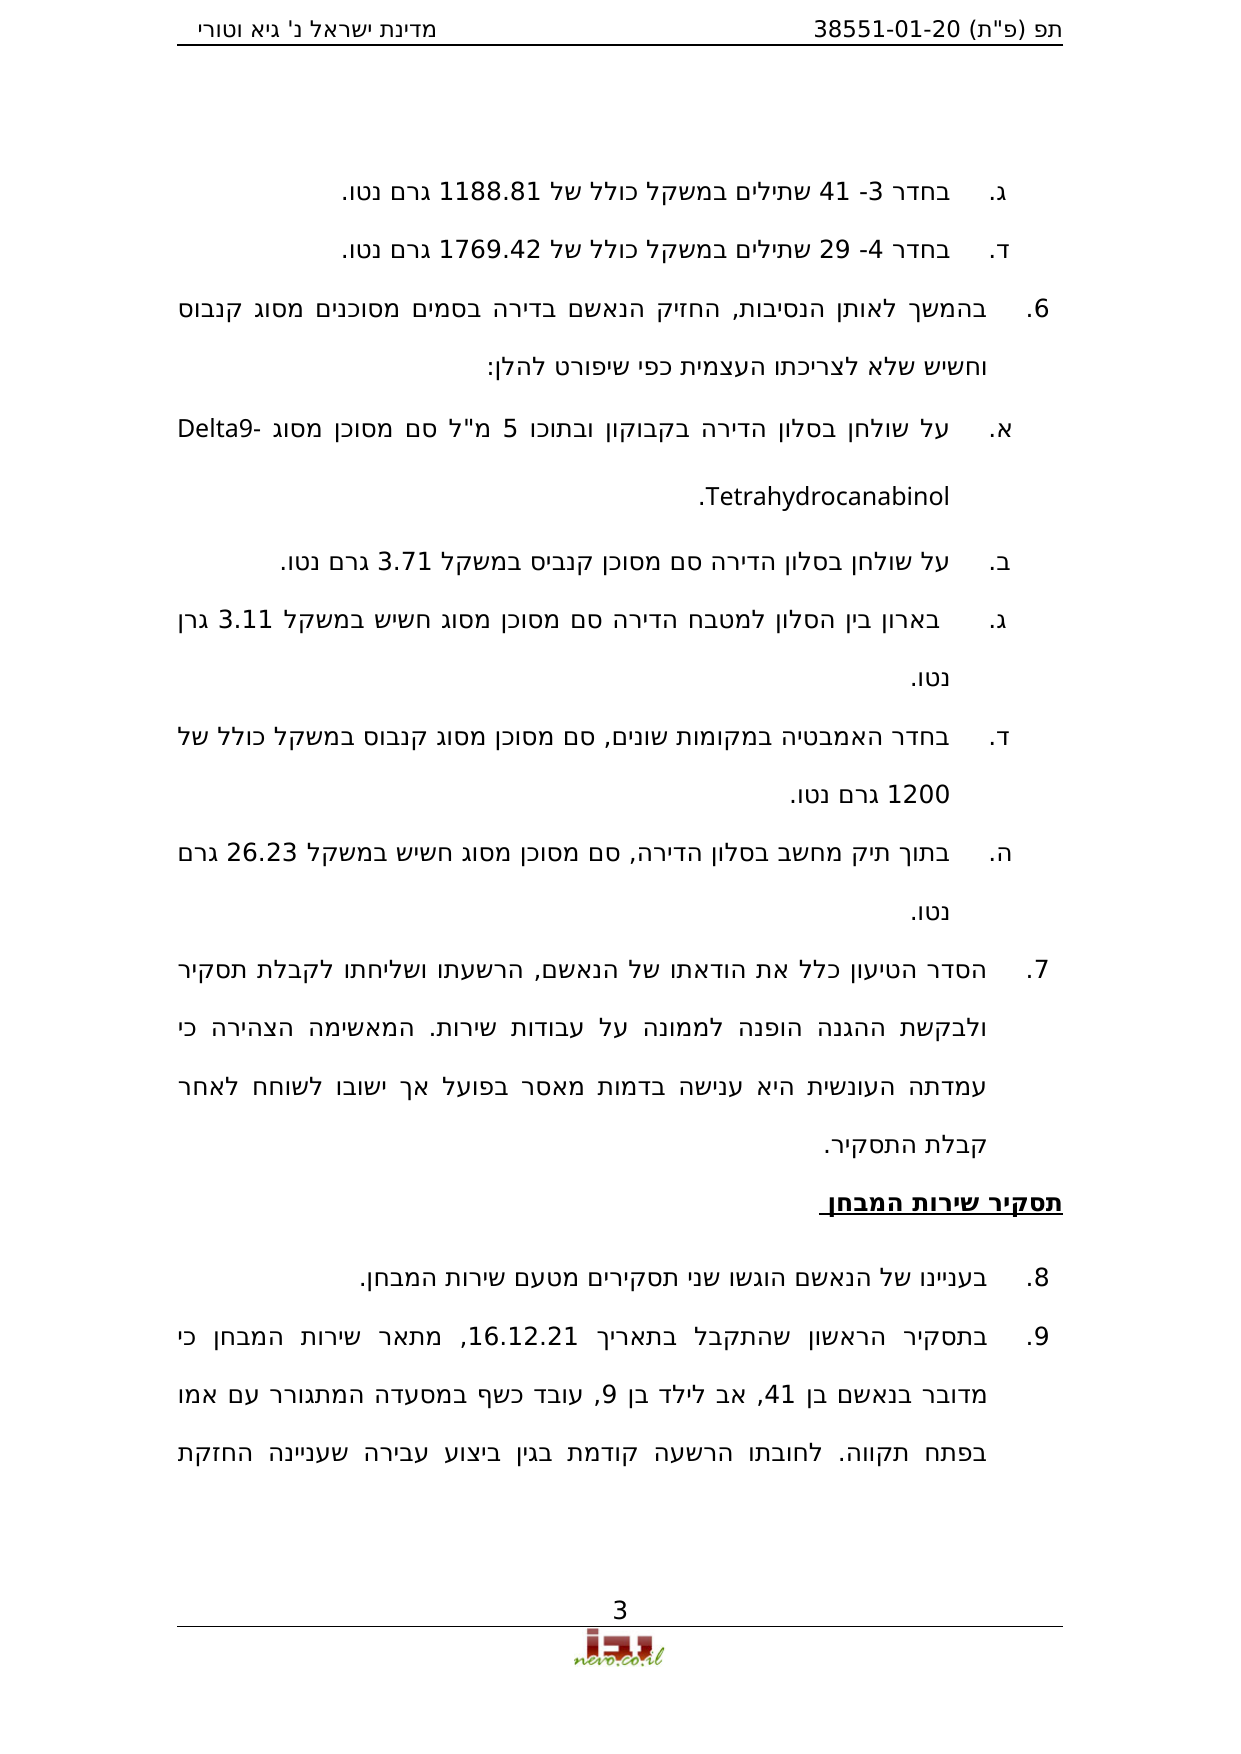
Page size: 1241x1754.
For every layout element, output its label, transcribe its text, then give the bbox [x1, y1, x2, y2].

list בהמשך לאותן הנסיבות, החזיק הנאשם בדירה בסמים מסוכנים מסוג קנבוס וחשיש שלא לצריכתו העצמית כפי שיפורט להלן: [177, 294, 1026, 381]
list הסדר הטיעון כלל את הודאתו של הנאשם, הרשעתו ושליחתו לקבלת תסקיר ולבקשת ההגנה הופנה לממונה על עבודות שירות. המאשימה הצהירה כי עמדתה העונשית היא ענישה בדמות מאסר בפועל אך ישובו לשוחח לאחר קבלת התסקיר. [177, 955, 1026, 1159]
list בחדר 3- 41 שתילים במשקל כולל של 1188.81 גרם נטו. [177, 177, 988, 206]
list בחדר האמבטיה במקומות שונים, סם מסוכן מסוג קנבוס במשקל כולל של 1200 גרם נטו. [177, 722, 988, 809]
text תסקיר שירות המבחן [177, 1188, 1063, 1218]
list בחדר 4- 29 שתילים במשקל כולל של 1769.42 גרם נטו. [177, 236, 988, 265]
list בארון בין הסלון למטבח הדירה סם מסוכן מסוג חשיש במשקל 3.11 גרן נטו. [177, 605, 988, 693]
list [177, 1322, 1026, 1468]
list בתוך תיק מחשב בסלון הדירה, סם מסוכן מסוג חשיש במשקל 26.23 גרם נטו. [177, 838, 988, 926]
list בעניינו של הנאשם הוגשו שני תסקירים מטעם שירות המבחן. [177, 1263, 1026, 1293]
list על שולחן בסלון הדירה סם מסוכן קנביס במשקל 3.71 גרם נטו. [177, 547, 988, 576]
picture [574, 1628, 666, 1667]
list על שולחן בסלון הדירה בקבוקון ובתוכו 5 מ"ל סם מסוכן מסוג Delta9-Tetrahydrocanabinol. [177, 411, 988, 513]
